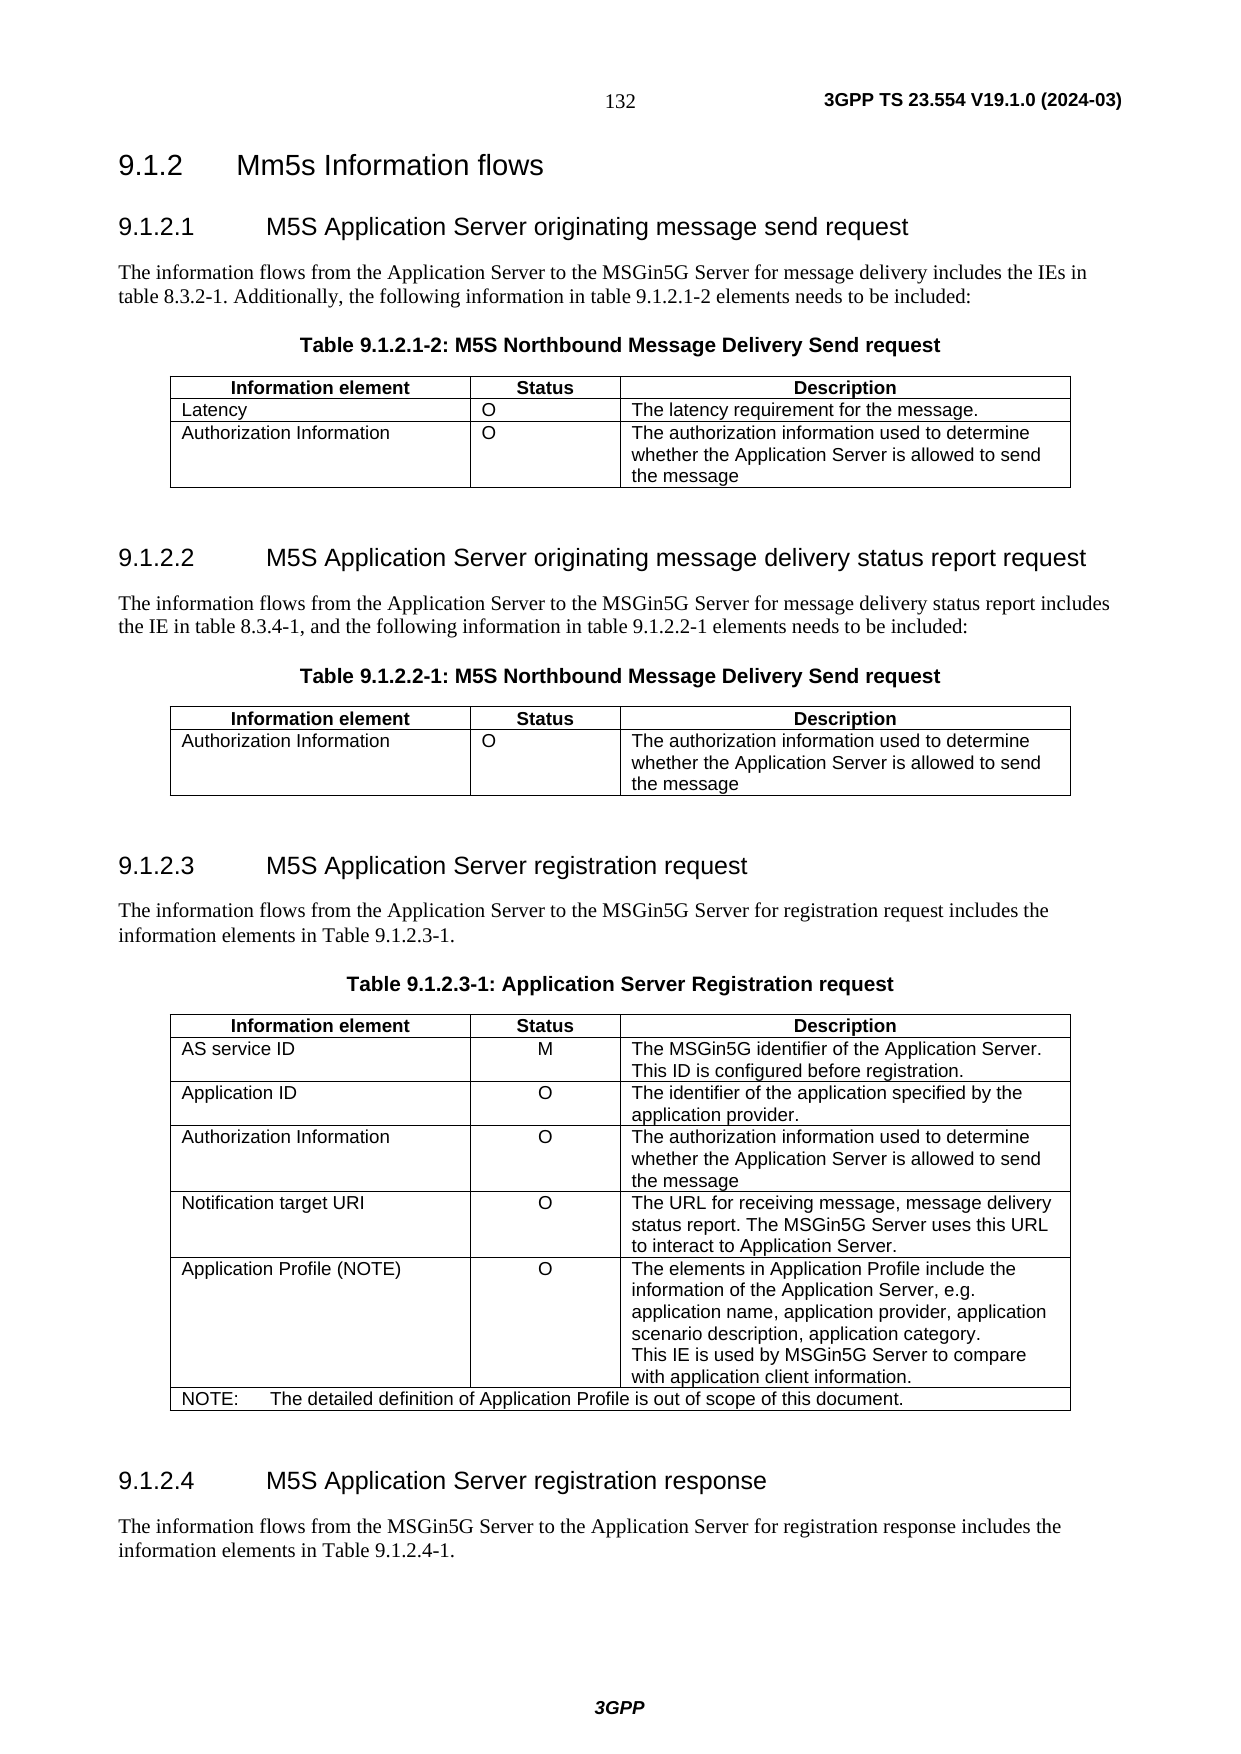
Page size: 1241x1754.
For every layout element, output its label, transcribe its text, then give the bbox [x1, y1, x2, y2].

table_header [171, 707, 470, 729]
subtitle 9.1.2.3 M5S Application Server registration request [118, 851, 1122, 880]
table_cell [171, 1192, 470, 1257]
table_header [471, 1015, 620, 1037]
text Table 9.1.2.2-1: M5S Northbound Message Delivery Send request [118, 663, 1122, 687]
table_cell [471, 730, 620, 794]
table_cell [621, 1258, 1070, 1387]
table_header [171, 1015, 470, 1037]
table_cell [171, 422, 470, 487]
text Table 9.1.2.3-1: Application Server Registration request [118, 972, 1122, 996]
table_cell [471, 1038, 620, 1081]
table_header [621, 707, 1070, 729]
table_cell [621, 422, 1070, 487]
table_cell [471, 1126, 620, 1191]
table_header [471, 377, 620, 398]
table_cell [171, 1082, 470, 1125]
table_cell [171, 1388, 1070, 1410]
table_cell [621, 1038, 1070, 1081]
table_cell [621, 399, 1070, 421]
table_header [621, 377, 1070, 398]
subtitle 9.1.2.2 M5S Application Server originating message delivery status report request [118, 543, 1122, 572]
subtitle 9.1.2 Mm5s Information flows [118, 147, 1122, 181]
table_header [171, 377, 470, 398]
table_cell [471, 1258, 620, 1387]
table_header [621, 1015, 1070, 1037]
text The information flows from the Application Server to the MSGin5G Server for registration request includes the information elements in Table 9.1.2.3-1. [118, 898, 1122, 947]
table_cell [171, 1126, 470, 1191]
text The information flows from the MSGin5G Server to the Application Server for registration response includes the information elements in Table 9.1.2.4-1. [118, 1513, 1122, 1562]
subtitle 9.1.2.4 M5S Application Server registration response [118, 1466, 1122, 1495]
text The information flows from the Application Server to the MSGin5G Server for message delivery includes the IEs in table 8.3.2-1. Additionally, the following information in table 9.1.2.1-2 elements needs to be included: [118, 260, 1122, 308]
text The information flows from the Application Server to the MSGin5G Server for message delivery status report includes the IE in table 8.3.4-1, and the following information in table 9.1.2.2-1 elements needs to be included: [118, 590, 1122, 638]
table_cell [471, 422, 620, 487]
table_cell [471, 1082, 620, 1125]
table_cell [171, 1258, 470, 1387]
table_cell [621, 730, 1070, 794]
text Table 9.1.2.1-2: M5S Northbound Message Delivery Send request [118, 333, 1122, 357]
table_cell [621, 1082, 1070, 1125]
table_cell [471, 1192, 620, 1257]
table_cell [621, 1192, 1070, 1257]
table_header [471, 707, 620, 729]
subtitle 9.1.2.1 M5S Application Server originating message send request [118, 212, 1122, 241]
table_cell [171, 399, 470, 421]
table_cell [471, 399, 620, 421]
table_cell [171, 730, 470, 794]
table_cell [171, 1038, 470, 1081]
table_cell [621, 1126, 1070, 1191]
